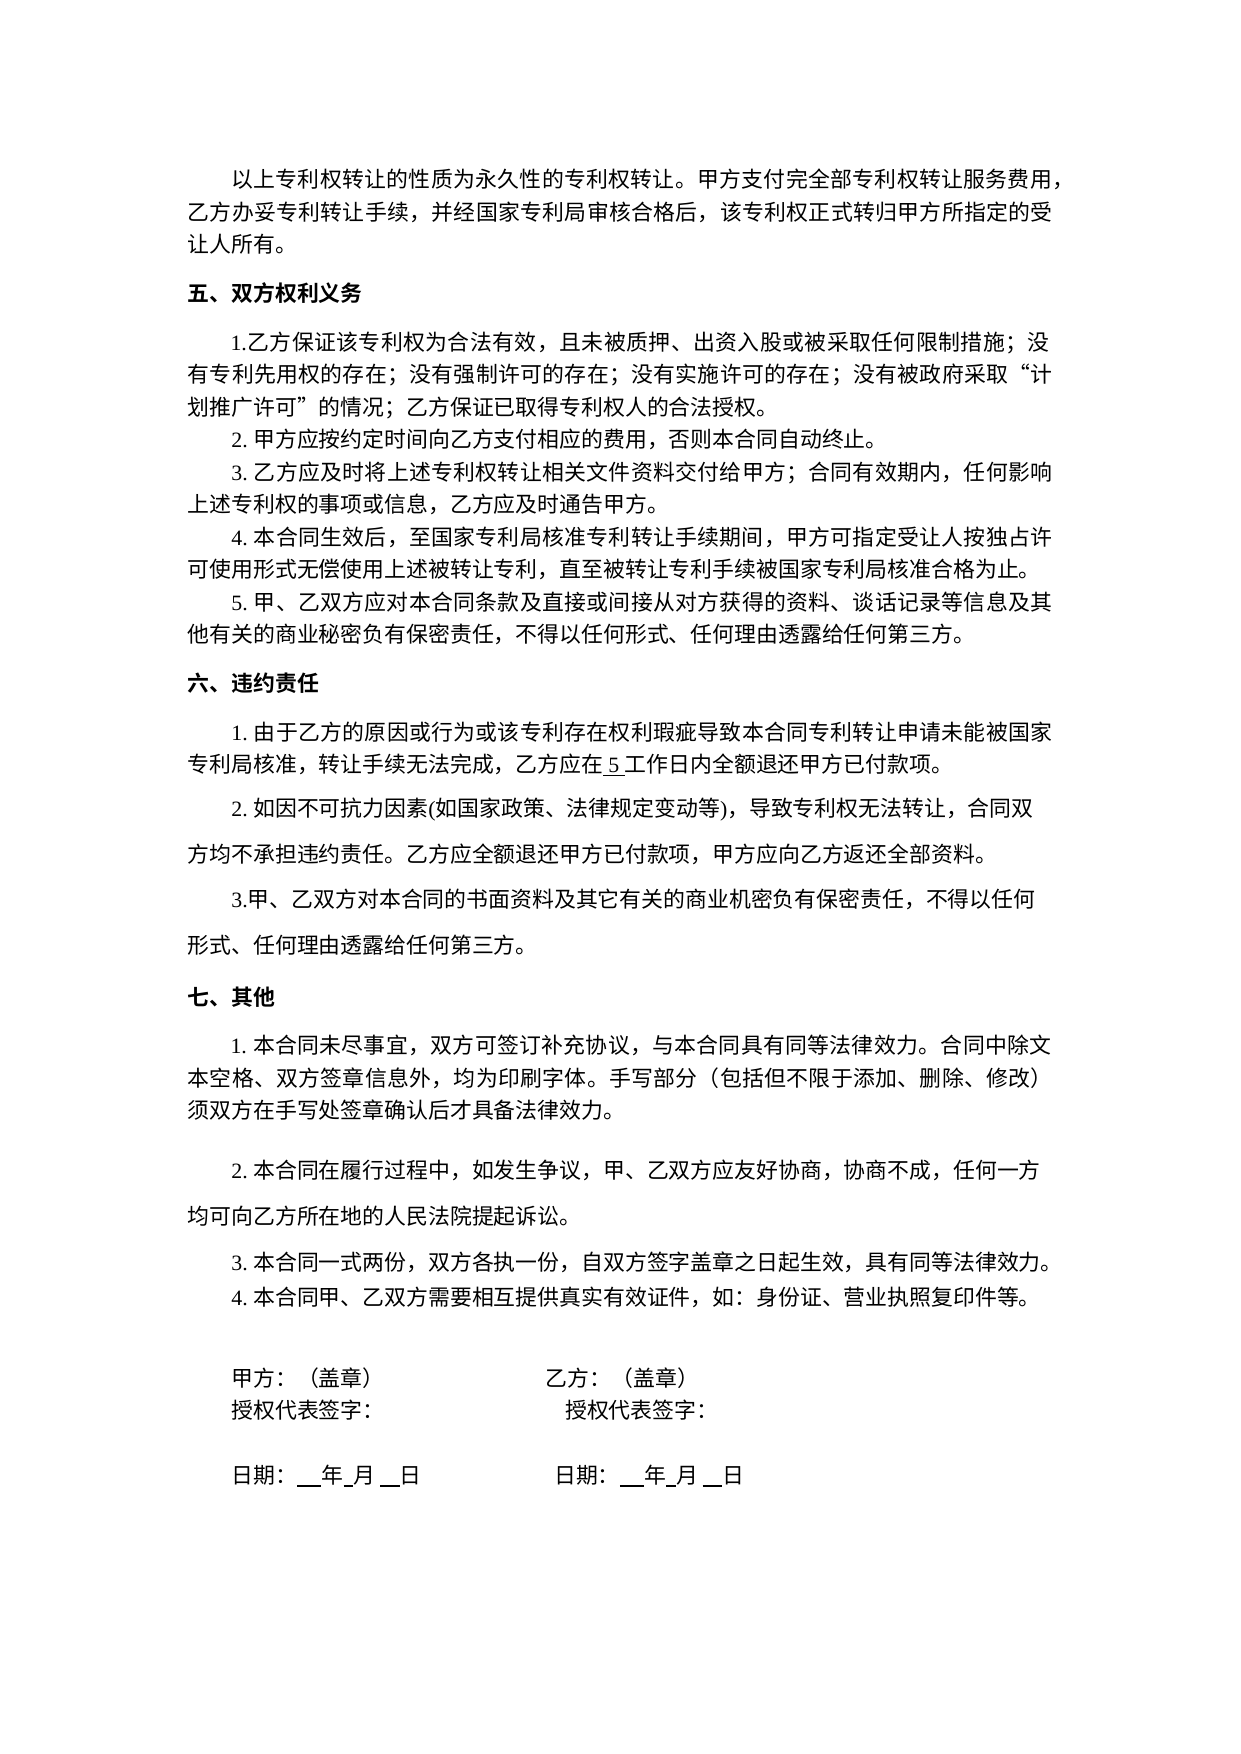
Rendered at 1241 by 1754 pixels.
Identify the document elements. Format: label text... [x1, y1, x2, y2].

text 1.乙方保证该专利权为合法有效，且未被质押、出资入股或被采取任何限制措施；没有专利先用权的存在；没有强制许可的存在；没有实施许可的存在；没有被政府采取“计划推广许可”的情况；乙方保证已取得专利权人的合法授权。 [187, 324, 1053, 422]
text 5. 甲、乙双方应对本合同条款及直接或间接从对方获得的资料、谈话记录等信息及其他有关的商业秘密负有保密责任，不得以任何形式、任何理由透露给任何第三方。 [187, 584, 1053, 649]
text 4. 本合同甲、乙双方需要相互提供真实有效证件，如：身份证、营业执照复印件等。 [187, 1279, 1053, 1312]
text 1. 本合同未尽事宜，双方可签订补充协议，与本合同具有同等法律效力。合同中除文本空格、双方签章信息外，均为印刷字体。手写部分（包括但不限于添加、删除、修改）须双方在手写处签章确认后才具备法律效力。 [187, 1028, 1053, 1125]
text 2. 如因不可抗力因素(如国家政策、法律规定变动等)，导致专利权无法转让，合同双方均不承担违约责任。乙方应全额退还甲方已付款项，甲方应向乙方返还全部资料。 [187, 779, 1053, 871]
text 3. 乙方应及时将上述专利权转让相关文件资料交付给甲方；合同有效期内，任何影响上述专利权的事项或信息，乙方应及时通告甲方。 [187, 454, 1053, 519]
text 以上专利权转让的性质为永久性的专利权转让。甲方支付完全部专利权转让服务费用，乙方办妥专利转让手续，并经国家专利局审核合格后，该专利权正式转归甲方所指定的受让人所有。 [187, 162, 1053, 259]
text 2. 甲方应按约定时间向乙方支付相应的费用，否则本合同自动终止。 [187, 422, 1053, 454]
text 2. 本合同在履行过程中，如发生争议，甲、乙双方应友好协商，协商不成，任何一方均可向乙方所在地的人民法院提起诉讼。 [187, 1142, 1053, 1233]
text 3.甲、乙双方对本合同的书面资料及其它有关的商业机密负有保密责任，不得以任何形式、任何理由透露给任何第三方。 [187, 871, 1053, 963]
text 五、双方权利义务 [187, 276, 1053, 308]
text 4. 本合同生效后，至国家专利局核准专利转让手续期间，甲方可指定受让人按独占许可使用形式无偿使用上述被转让专利，直至被转让专利手续被国家专利局核准合格为止。 [187, 519, 1053, 584]
text 甲方：（盖章） 乙方：（盖章） [187, 1360, 1053, 1393]
text 授权代表签字： 授权代表签字： [187, 1393, 1053, 1425]
text 3. 本合同一式两份，双方各执一份，自双方签字盖章之日起生效，具有同等法律效力。 [187, 1233, 1053, 1279]
text 1. 由于乙方的原因或行为或该专利存在权利瑕疵导致本合同专利转让申请未能被国家专利局核准，转让手续无法完成，乙方应在 5 工作日内全额退还甲方已付款项。 [187, 714, 1053, 779]
text 日期： 年 月 日 日期： 年 月 日 [187, 1458, 1053, 1490]
text 六、违约责任 [187, 666, 1053, 698]
text 七、其他 [187, 979, 1053, 1012]
